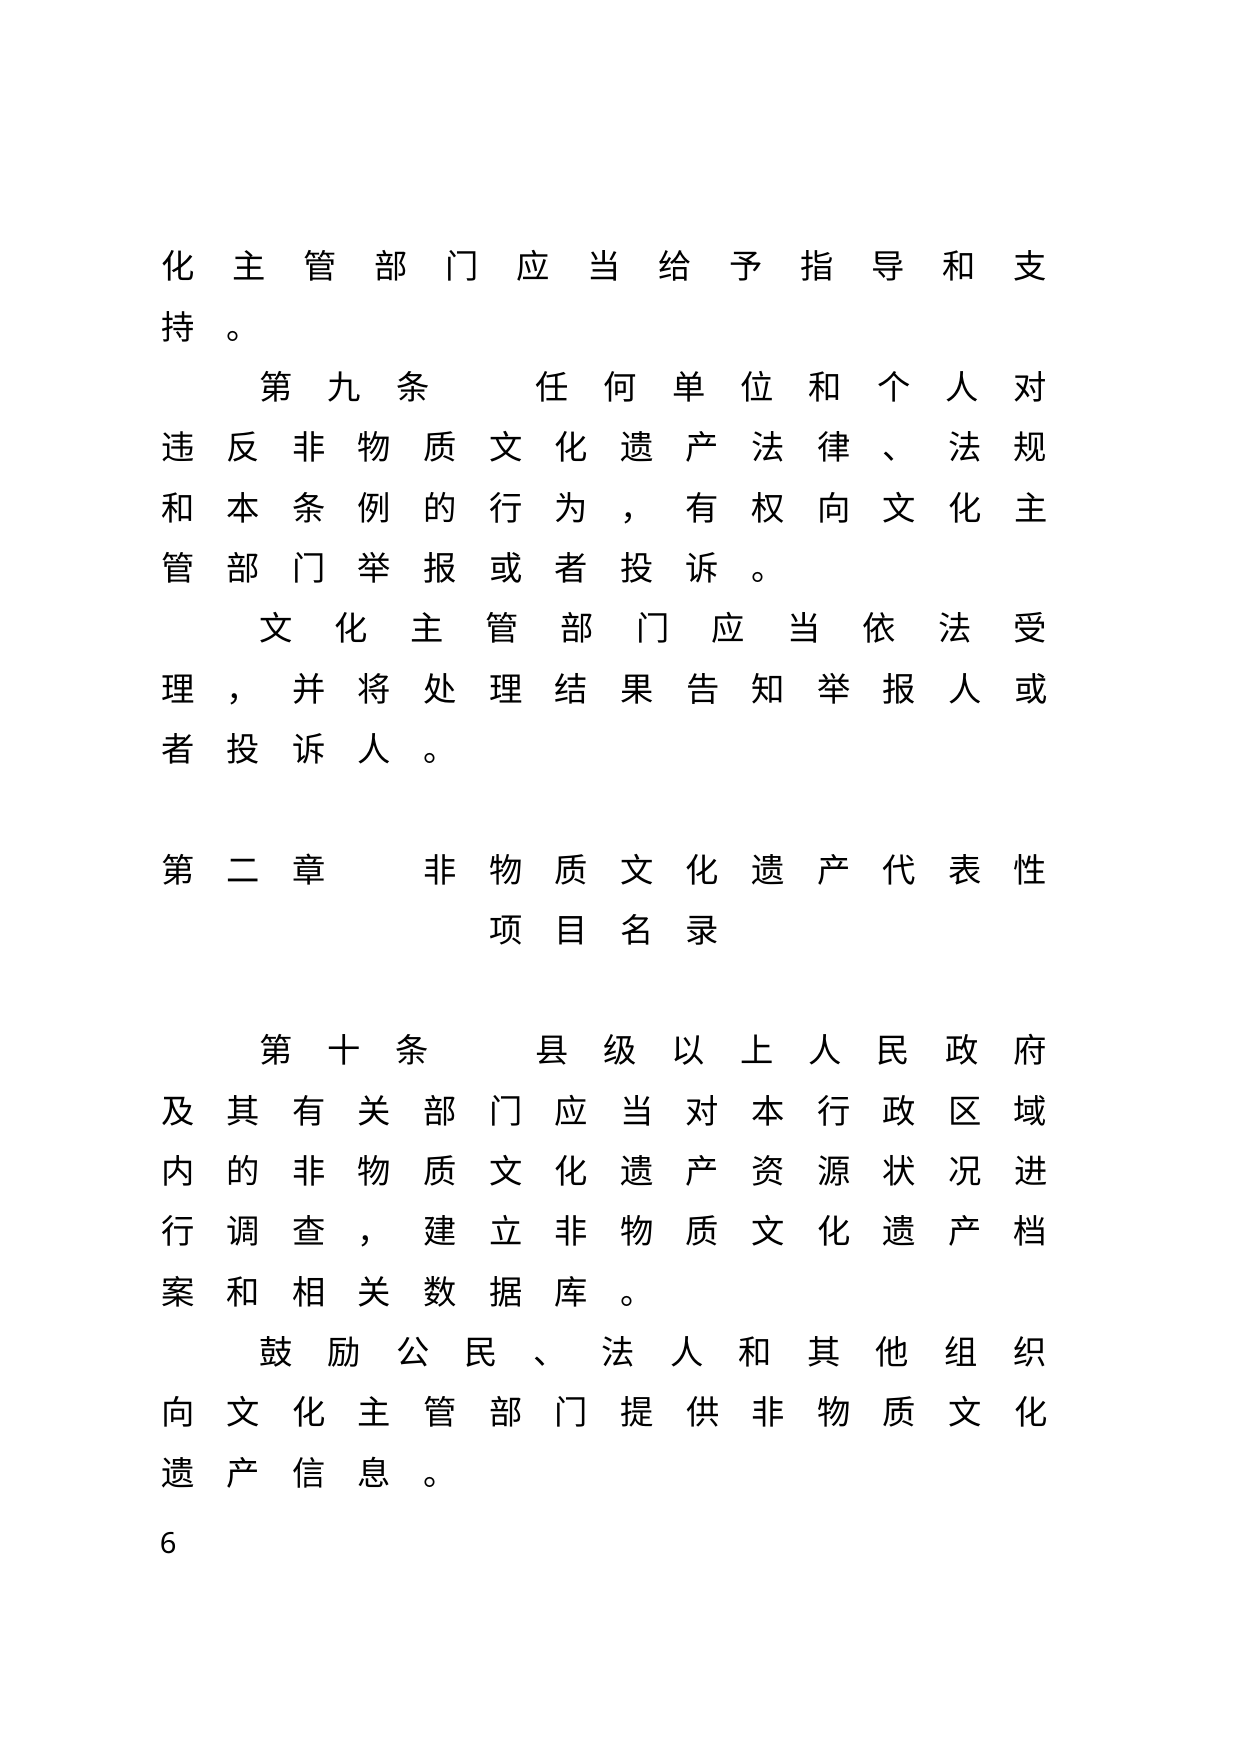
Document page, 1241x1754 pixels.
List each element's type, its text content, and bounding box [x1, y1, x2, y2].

text 文化主管部门应当依法受理，并将处理结果告知举报人或者投诉人。 [161, 596, 1079, 777]
text 第九条 任何单位和个人对违反非物质文化遗产法律、法规和本条例的行为，有权向文化主管部门举报或者投诉。 [161, 355, 1079, 596]
text 鼓励公民、法人和其他组织向文化主管部门提供非物质文化遗产信息。 [161, 1320, 1079, 1501]
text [161, 234, 1079, 355]
text 第十条 县级以上人民政府及其有关部门应当对本行政区域内的非物质文化遗产资源状况进行调查，建立非物质文化遗产档案和相关数据库。 [161, 1018, 1079, 1320]
text 第二章 非物质文化遗产代表性项目名录 [161, 837, 1079, 958]
